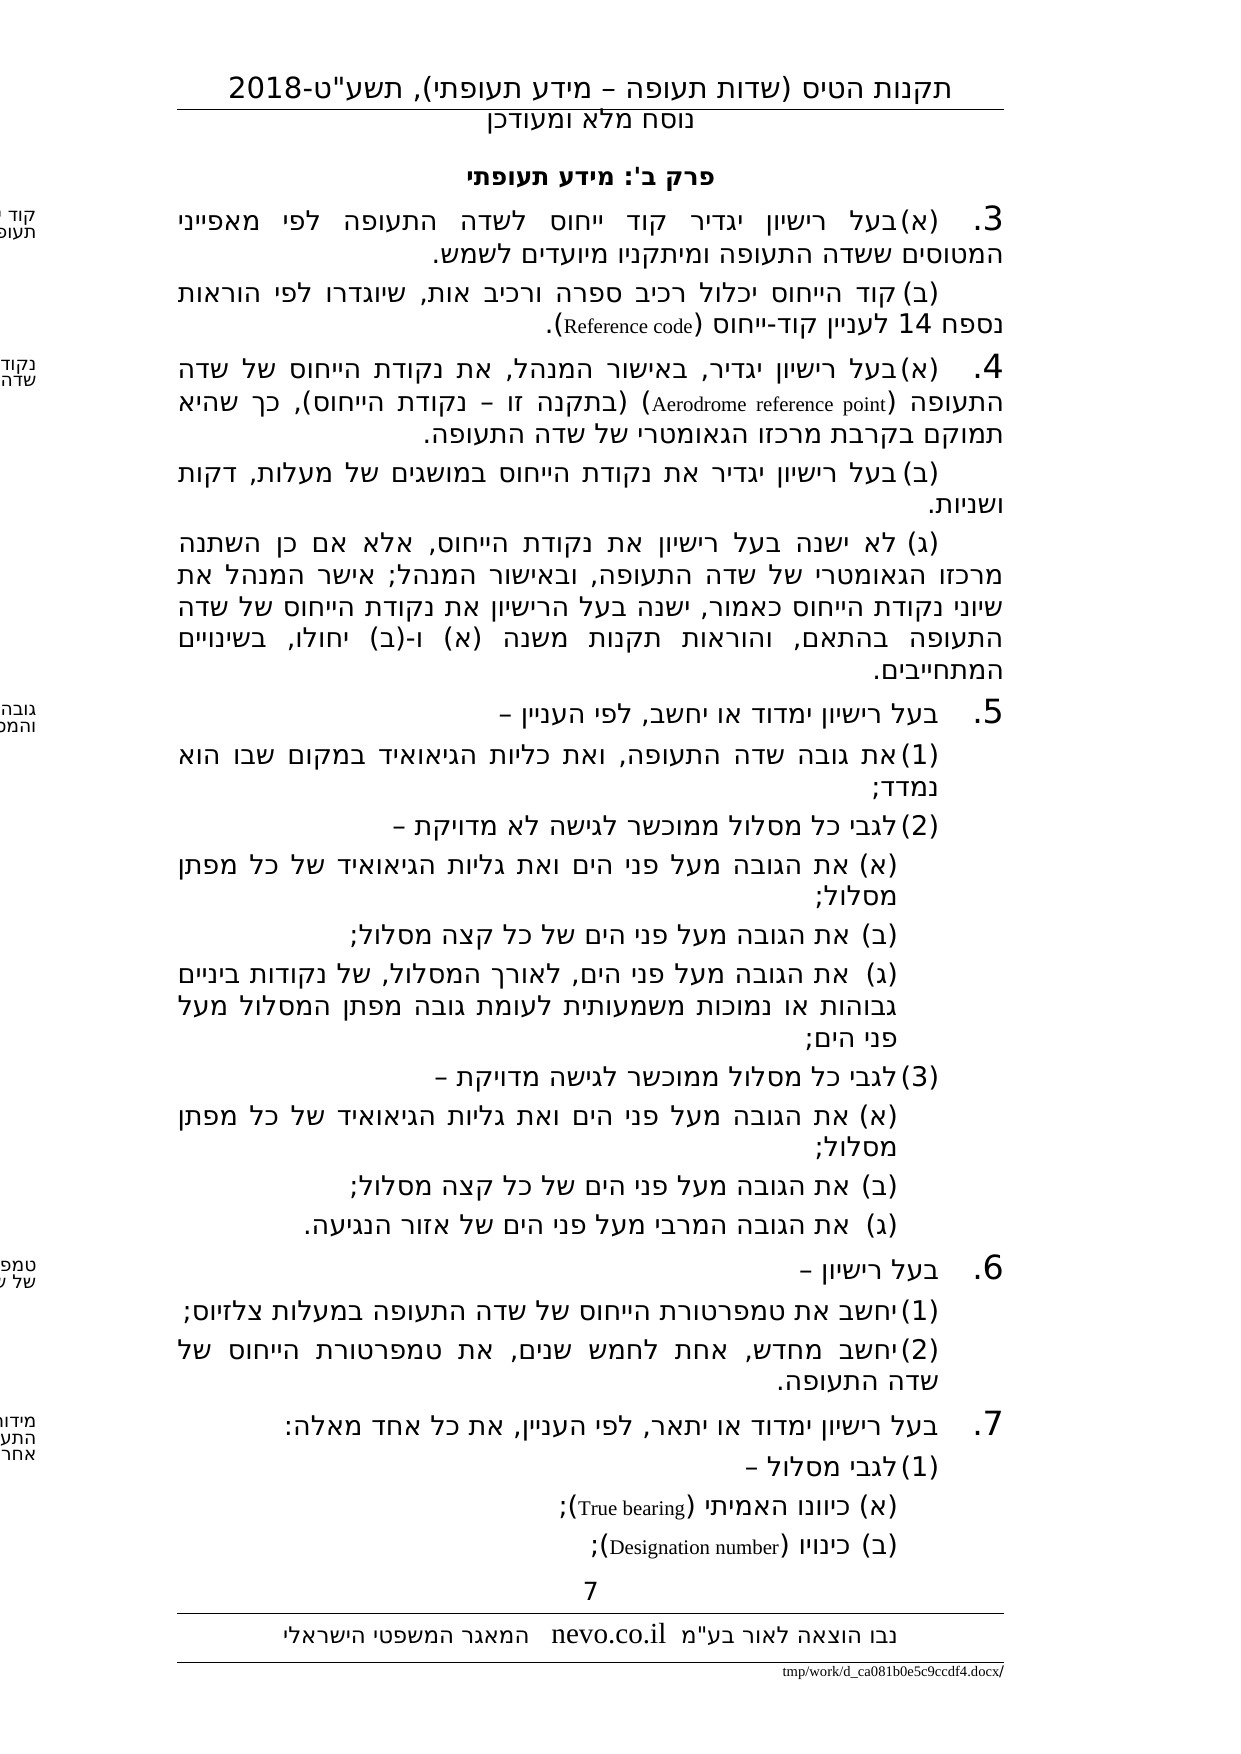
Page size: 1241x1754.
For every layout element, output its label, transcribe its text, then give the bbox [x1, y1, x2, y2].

text (1) את גובה שדה התעופה, ואת כליות הגיאואיד במקום שבו הוא נמדד; [177, 739, 939, 802]
text (3) לגבי כל מסלול ממוכשר לגישה מדויקת – [177, 1061, 939, 1092]
text פרק ב': מידע תעופתי [177, 162, 1004, 192]
text (ב) בעל רישיון יגדיר את נקודת הייחוס במושגים של מעלות, דקות ושניות. [177, 457, 1004, 520]
text 4. (א) בעל רישיון יגדיר, באישור המנהל, את נקודת הייחוס של שדה התעופה (Aerodrome reference point) (בתקנה זו – נקודת הייחוס), כך שהיא תמוקם בקרבת מרכזו הגאומטרי של שדה התעופה. [177, 348, 1004, 449]
text (א) את הגובה מעל פני הים ואת גליות הגיאואיד של כל מפתן מסלול; [177, 1100, 898, 1163]
text 7. בעל רישיון ימדוד או יתאר, לפי העניין, את כל אחד מאלה: [177, 1405, 1004, 1444]
text 5. בעל רישיון ימדוד או יחשב, לפי העניין – [177, 693, 1004, 732]
text 3. (א) בעל רישיון יגדיר קוד ייחוס לשדה התעופה לפי מאפייני המטוסים ששדה התעופה ומיתקניו מיועדים לשמש. [177, 199, 1004, 269]
text (1) לגבי מסלול – [177, 1451, 939, 1483]
text 6. בעל רישיון – [177, 1249, 1004, 1288]
text (א) כיוונו האמיתי (True bearing); [177, 1490, 898, 1522]
text (ב) את הגובה מעל פני הים של כל קצה מסלול; [177, 1171, 898, 1202]
text (2) יחשב מחדש, אחת לחמש שנים, את טמפרטורת הייחוס של שדה התעופה. [177, 1334, 939, 1397]
text (2) לגבי כל מסלול ממוכשר לגישה לא מדויקת – [177, 810, 939, 842]
text (א) את הגובה מעל פני הים ואת גליות הגיאואיד של כל מפתן מסלול; [177, 849, 898, 912]
text (ב) קוד הייחוס יכלול רכיב ספרה ורכיב אות, שיוגדרו לפי הוראות נספח 14 לעניין קוד-ייחוס (Reference code). [177, 277, 1004, 340]
text (1) יחשב את טמפרטורת הייחוס של שדה התעופה במעלות צלזיוס; [177, 1295, 939, 1327]
text (ג) לא ישנה בעל רישיון את נקודת הייחוס, אלא אם כן השתנה מרכזו הגאומטרי של שדה התעופה, ובאישור המנהל; אישר המנהל את שיוני נקודת הייחוס כאמור, ישנה בעל הרישיון את נקודת הייחוס של שדה התעופה בהתאם, והוראות תקנות משנה (א) ו-(ב) יחולו, בשינויים המתחייבים. [177, 528, 1004, 686]
text (ב) כינויו (Designation number); [177, 1529, 898, 1561]
text (ב) את הגובה מעל פני הים של כל קצה מסלול; [177, 920, 898, 951]
text (ג) את הגובה מעל פני הים, לאורך המסלול, של נקודות ביניים גבוהות או נמוכות משמעותית לעומת גובה מפתן המסלול מעל פני הים; [177, 959, 898, 1053]
text (ג) את הגובה המרבי מעל פני הים של אזור הנגיעה. [177, 1210, 898, 1241]
